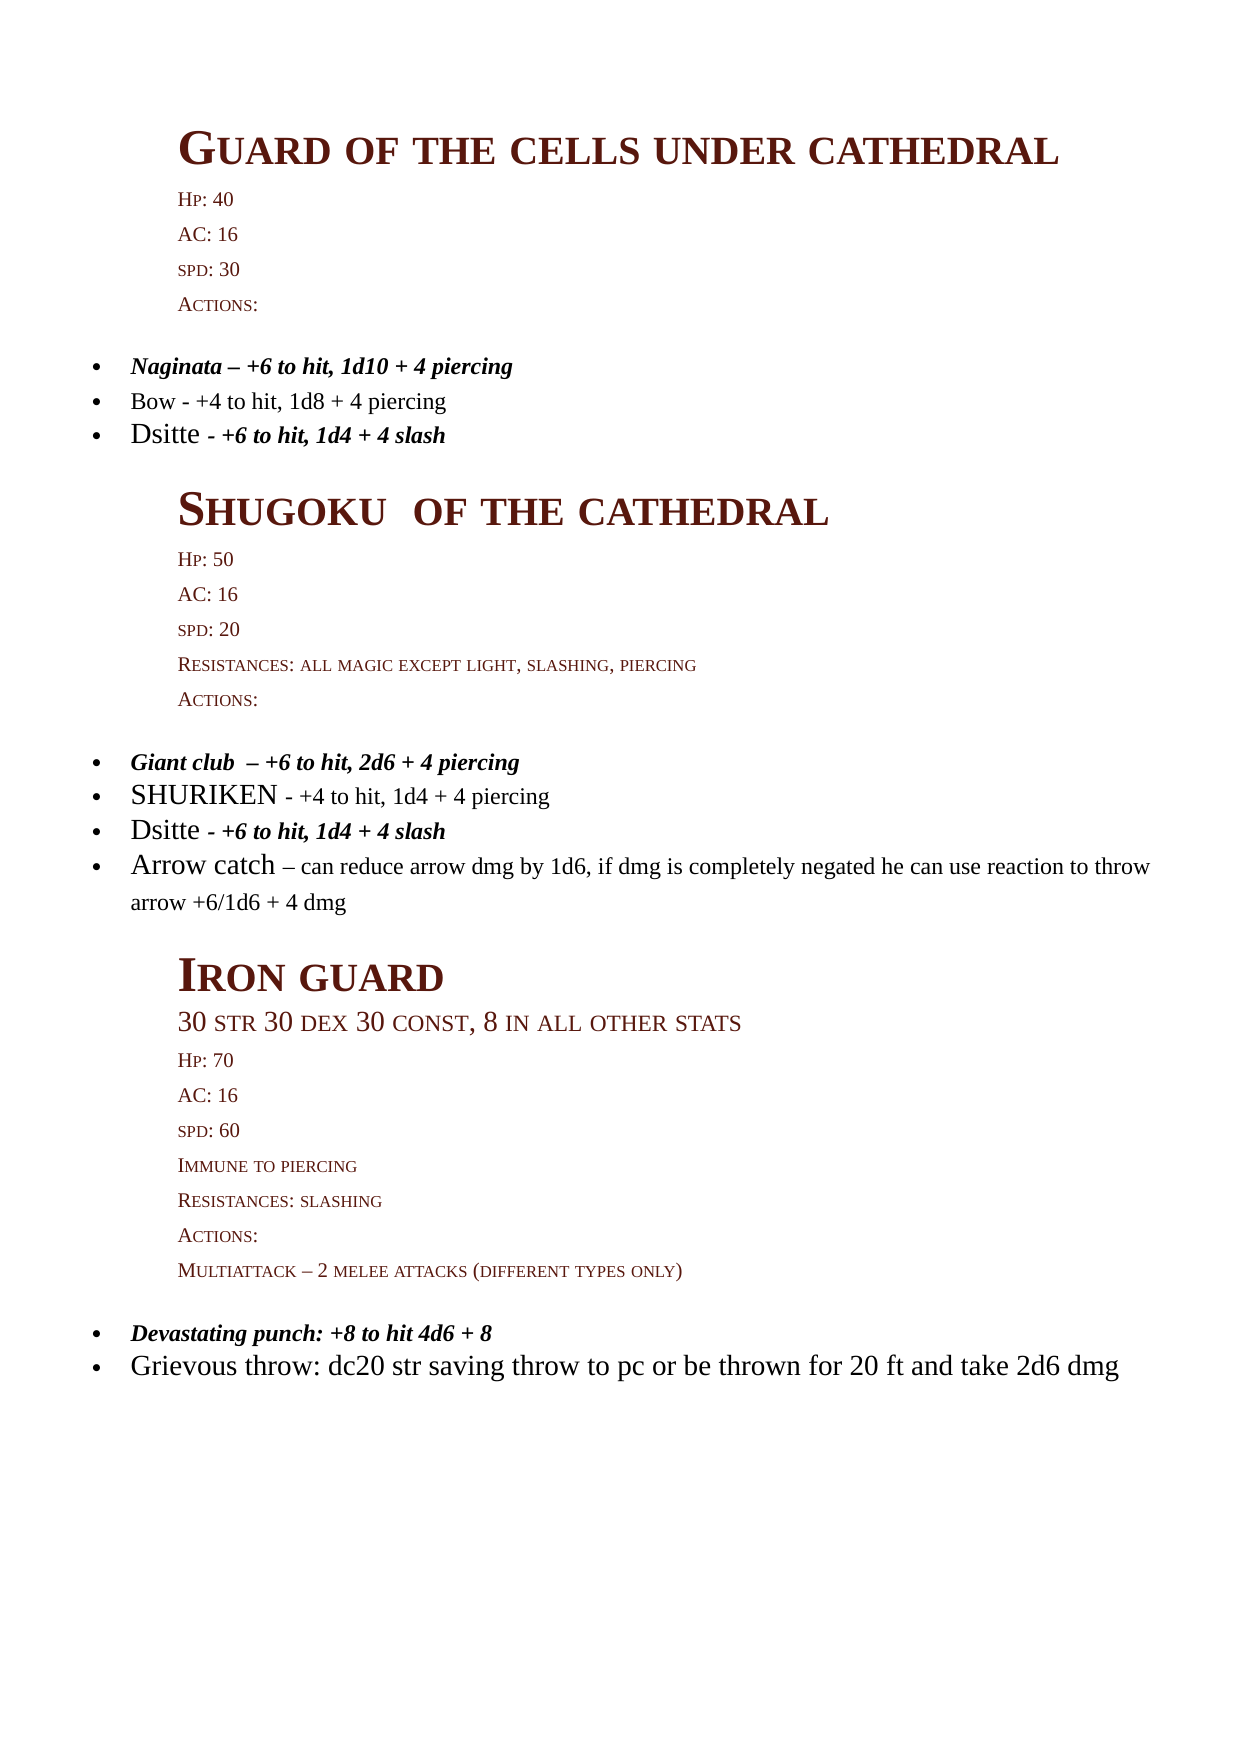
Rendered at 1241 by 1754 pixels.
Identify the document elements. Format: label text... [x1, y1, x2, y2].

text 30 str 30 dex 30 const, 8 in all other stats [177, 1002, 1152, 1037]
text Immune to piercing [177, 1142, 1152, 1177]
list Grievous throw: dc20 str saving throw to pc or be thrown for 20 ft and take 2d6 dmg [93, 1346, 1152, 1381]
text Hp: 50 [177, 536, 1152, 571]
text AC: 16 [177, 571, 1152, 606]
text Multiattack – 2 melee attacks (different types only) [177, 1247, 1152, 1282]
list Dsitte - +6 to hit, 1d4 + 4 slash [93, 811, 1152, 846]
list Bow - +4 to hit, 1d8 + 4 piercing [93, 380, 1152, 415]
text Resistances: all magic except light, slashing, piercing [177, 641, 1152, 676]
text AC: 16 [177, 1072, 1152, 1107]
text Shugoku of the cathedral [177, 479, 1152, 536]
list Devastating punch: +8 to hit 4d6 + 8 [93, 1311, 1152, 1346]
text AC: 16 [177, 211, 1152, 246]
text Guard of the cells under cathedral [177, 118, 1152, 176]
list Naginata – +6 to hit, 1d10 + 4 piercing [93, 345, 1152, 380]
text Actions: [177, 1212, 1152, 1247]
text spd: 30 [177, 246, 1152, 281]
list Arrow catch – can reduce arrow dmg by 1d6, if dmg is completely negated he can use reaction to throw arrow +6/1d6 + 4 dmg [93, 846, 1152, 916]
list SHURIKEN - +4 to hit, 1d4 + 4 piercing [93, 776, 1152, 811]
text Actions: [177, 676, 1152, 711]
text Hp: 40 [177, 176, 1152, 211]
text Hp: 70 [177, 1037, 1152, 1072]
list Giant club – +6 to hit, 2d6 + 4 piercing [93, 741, 1152, 776]
text spd: 20 [177, 606, 1152, 641]
text spd: 60 [177, 1107, 1152, 1142]
text Resistances: slashing [177, 1177, 1152, 1212]
list Dsitte - +6 to hit, 1d4 + 4 slash [93, 415, 1152, 450]
text Iron guard [177, 945, 1152, 1002]
text Actions: [177, 281, 1152, 316]
